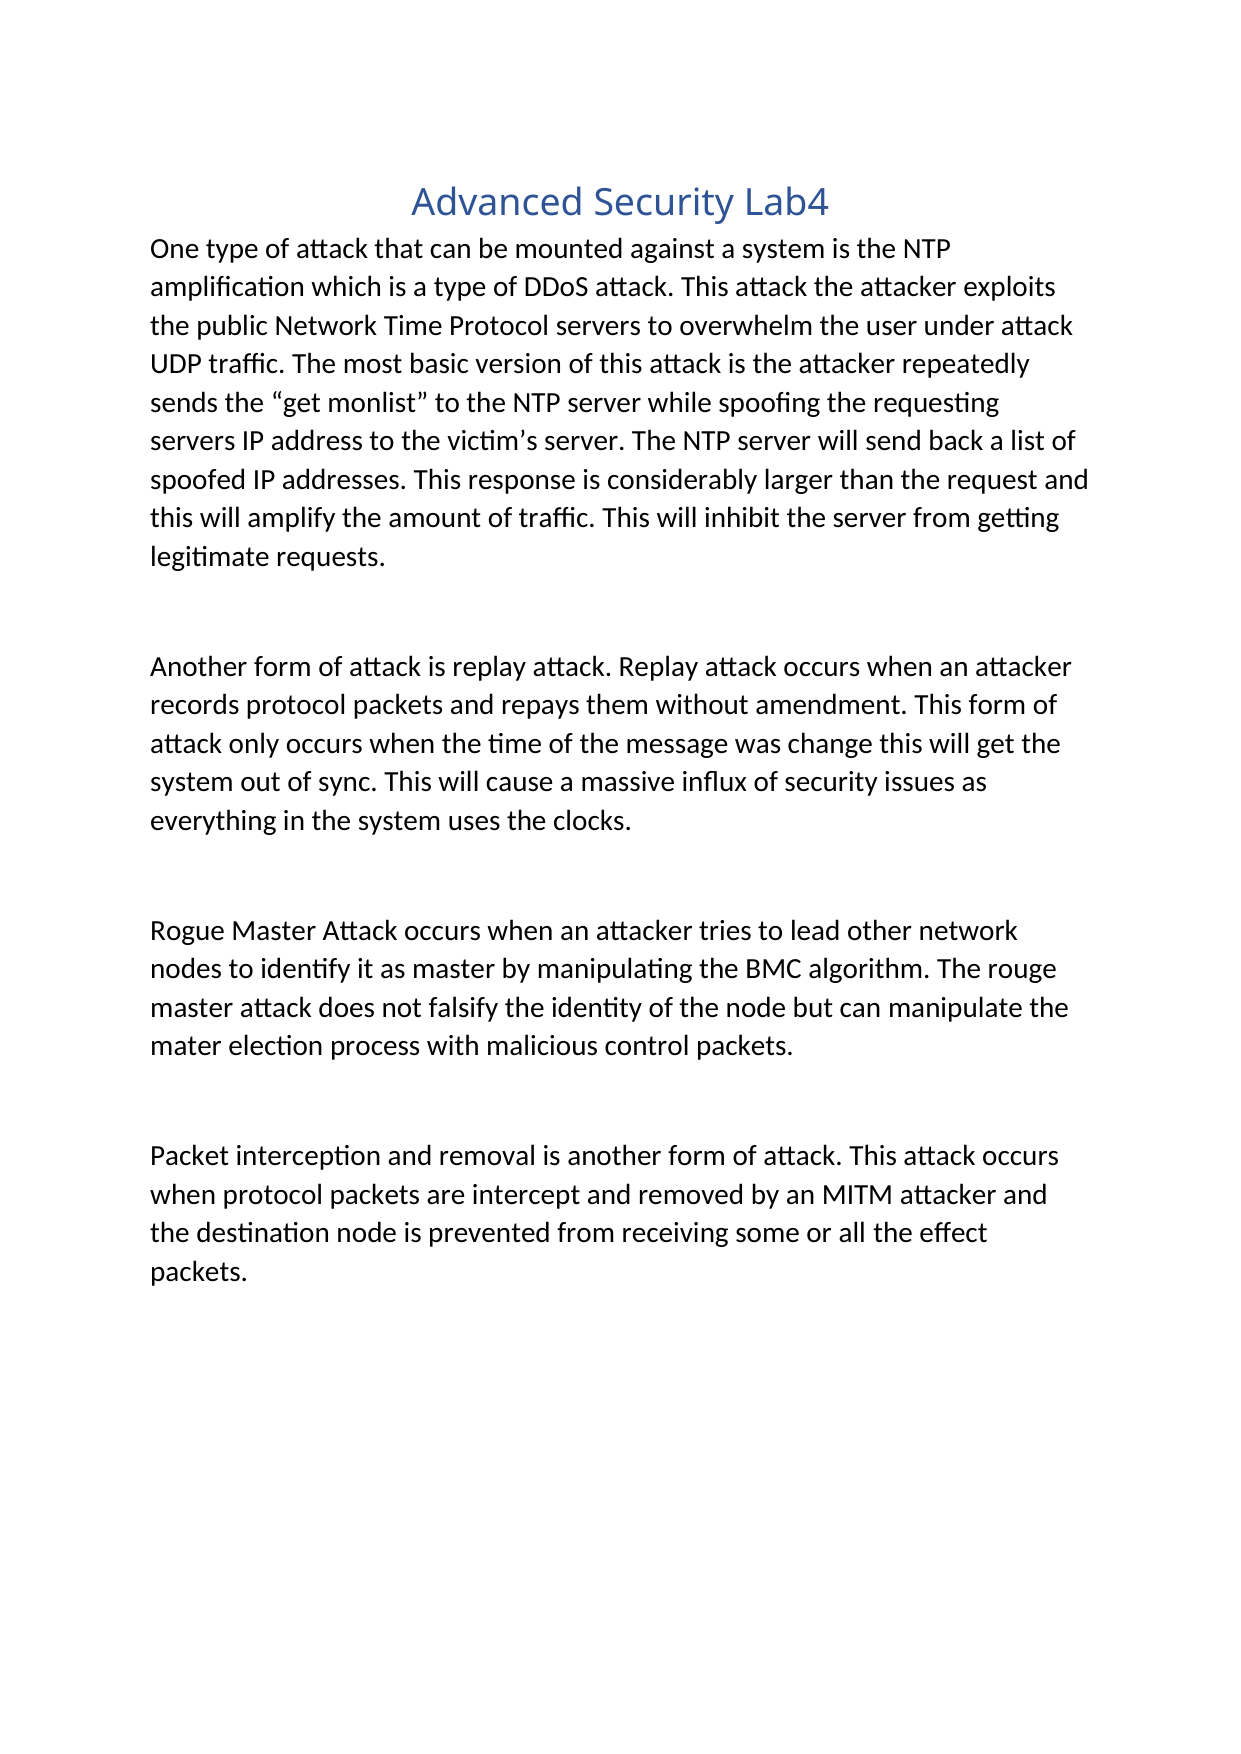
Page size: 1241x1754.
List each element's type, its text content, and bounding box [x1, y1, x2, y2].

text One type of attack that can be mounted against a system is the NTP amplification which is a type of DDoS attack. This attack the attacker exploits the public Network Time Protocol servers to overwhelm the user under attack UDP traffic. The most basic version of this attack is the attacker repeatedly sends the “get monlist” to the NTP server while spoofing the requesting servers IP address to the victim’s server. The NTP server will send back a list of spoofed IP addresses. This response is considerably larger than the request and this will amplify the amount of traffic. This will inhibit the server from getting legitimate requests. [150, 230, 1090, 573]
text Packet interception and removal is another form of attack. This attack occurs when protocol packets are intercept and removed by an MITM attacker and the destination node is prevented from receiving some or all the effect packets. [150, 1137, 1090, 1288]
text Rogue Master Attack occurs when an attacker tries to lead other network nodes to identify it as master by manipulating the BMC algorithm. The rouge master attack does not falsify the identity of the node but can manipulate the mater election process with malicious control packets. [150, 912, 1090, 1063]
text Another form of attack is replay attack. Replay attack occurs when an attacker records protocol packets and repays them without amendment. This form of attack only occurs when the time of the message was change this will get the system out of sync. This will cause a massive influx of security issues as everything in the system uses the clocks. [150, 648, 1090, 837]
subtitle Advanced Security Lab4 [150, 175, 1090, 226]
